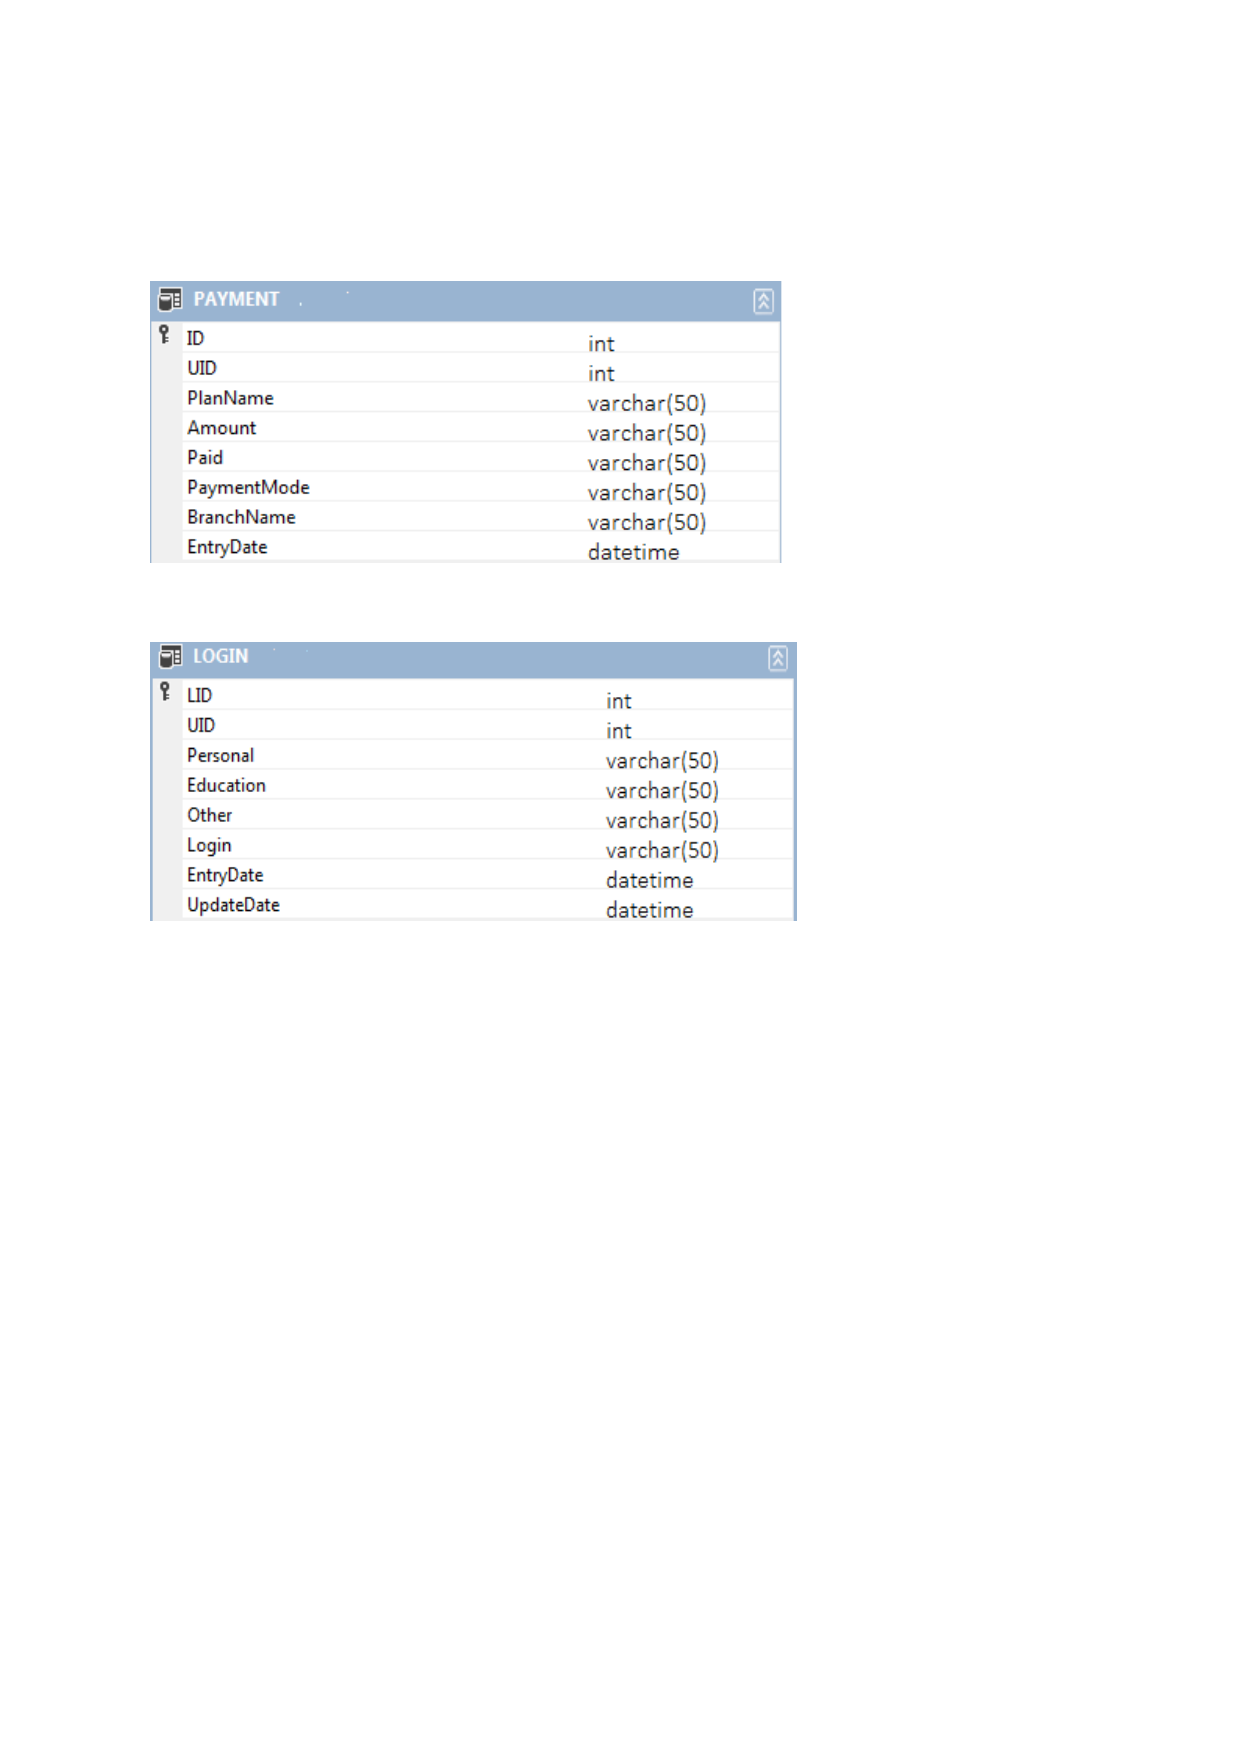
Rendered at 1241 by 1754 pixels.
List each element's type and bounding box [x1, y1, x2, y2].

picture [150, 642, 797, 921]
picture [150, 281, 782, 563]
